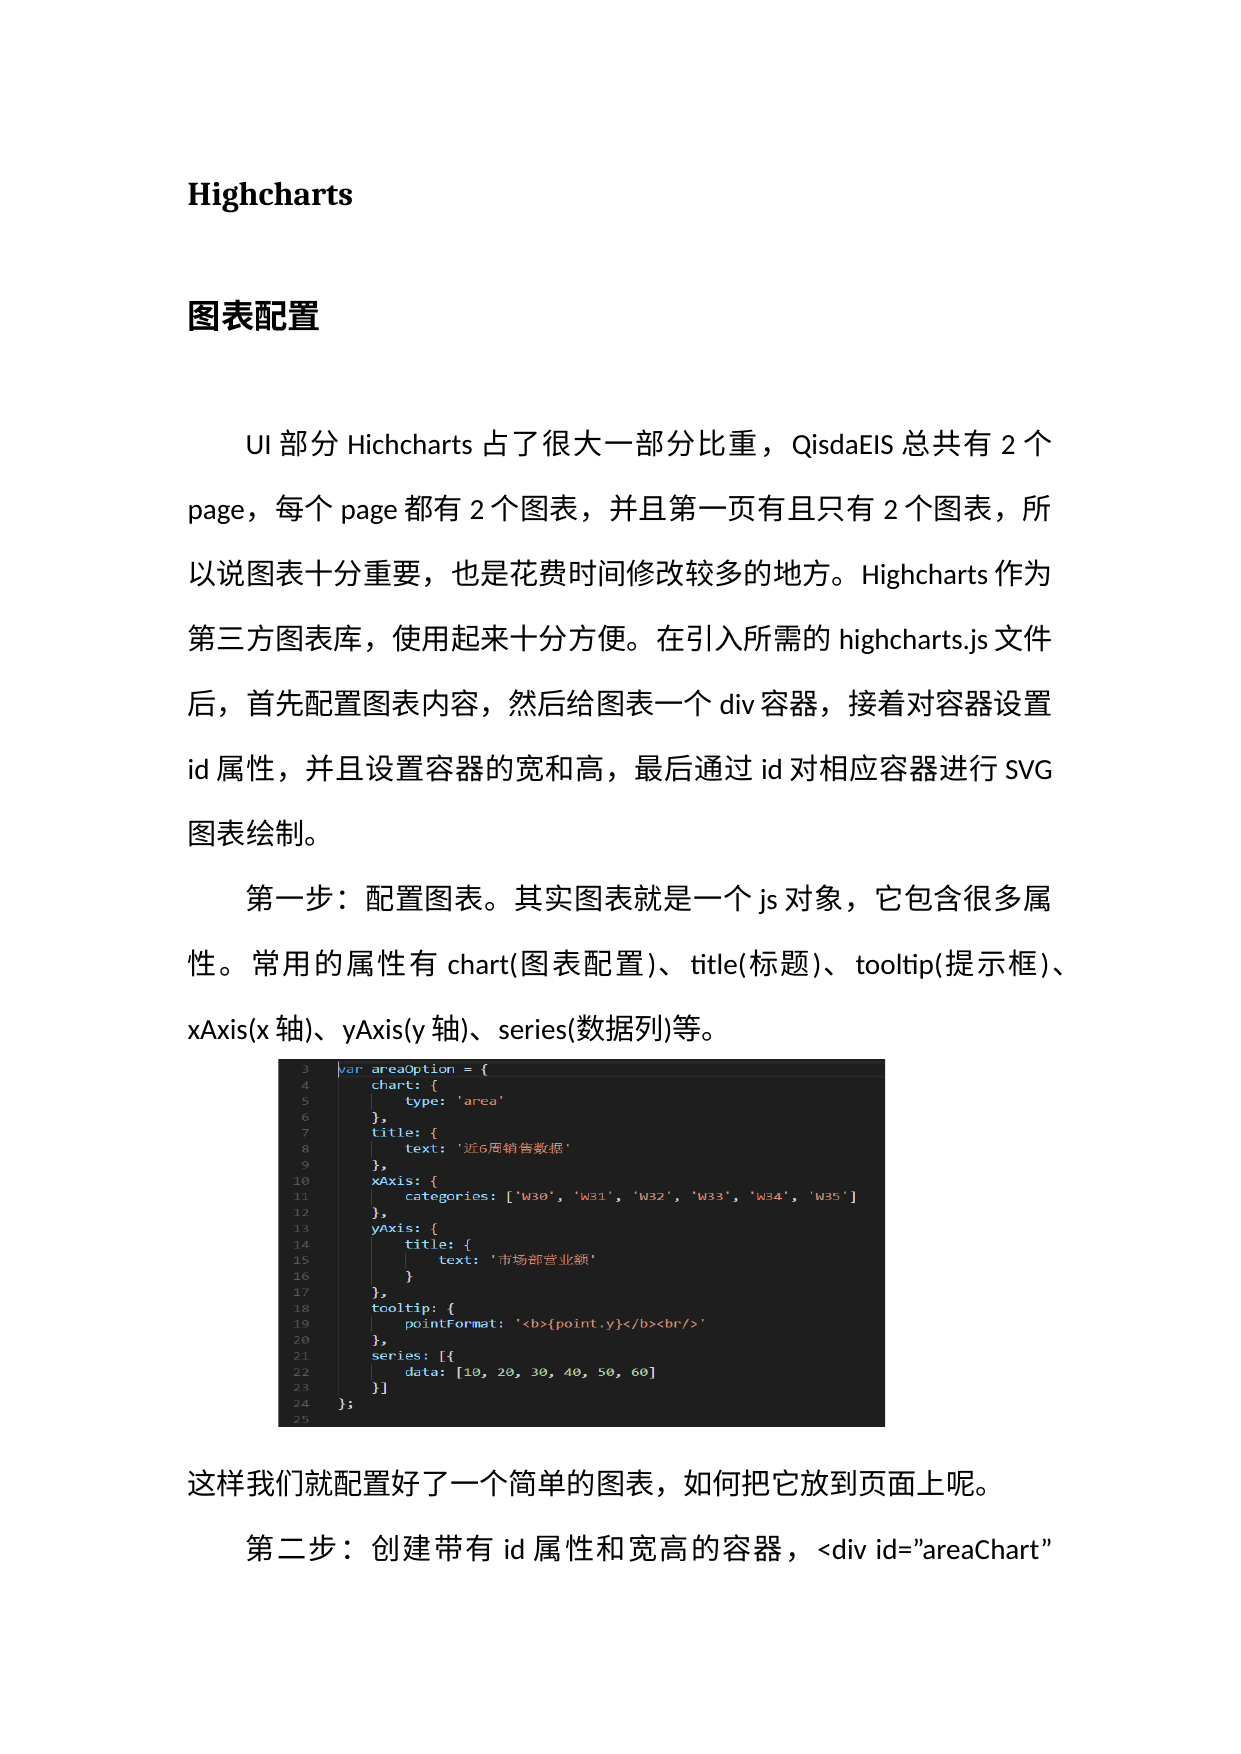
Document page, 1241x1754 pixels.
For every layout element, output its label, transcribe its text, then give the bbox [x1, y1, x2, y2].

picture [278, 1059, 886, 1427]
subtitle Highcharts [187, 162, 1053, 227]
text 这样我们就配置好了一个简单的图表，如何把它放到页面上呢。 [187, 1449, 1053, 1514]
text UI部分Hichcharts占了很大一部分比重，QisdaEIS总共有2个page，每个page都有2个图表，并且第一页有且只有2个图表，所以说图表十分重要，也是花费时间修改较多的地方。Highcharts作为第三方图表库，使用起来十分方便。在引入所需的highcharts.js文件后，首先配置图表内容，然后给图表一个div容器，接着对容器设置id属性，并且设置容器的宽和高，最后通过id对相应容器进行SVG图表绘制。 [187, 409, 1053, 864]
subtitle 图表配置 [187, 282, 1053, 347]
text 第一步：配置图表。其实图表就是一个js对象，它包含很多属性。常用的属性有chart(图表配置)、title(标题)、tooltip(提示框)、xAxis(x轴)、yAxis(y轴)、series(数据列)等。 [187, 864, 1053, 1059]
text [187, 1514, 1053, 1579]
